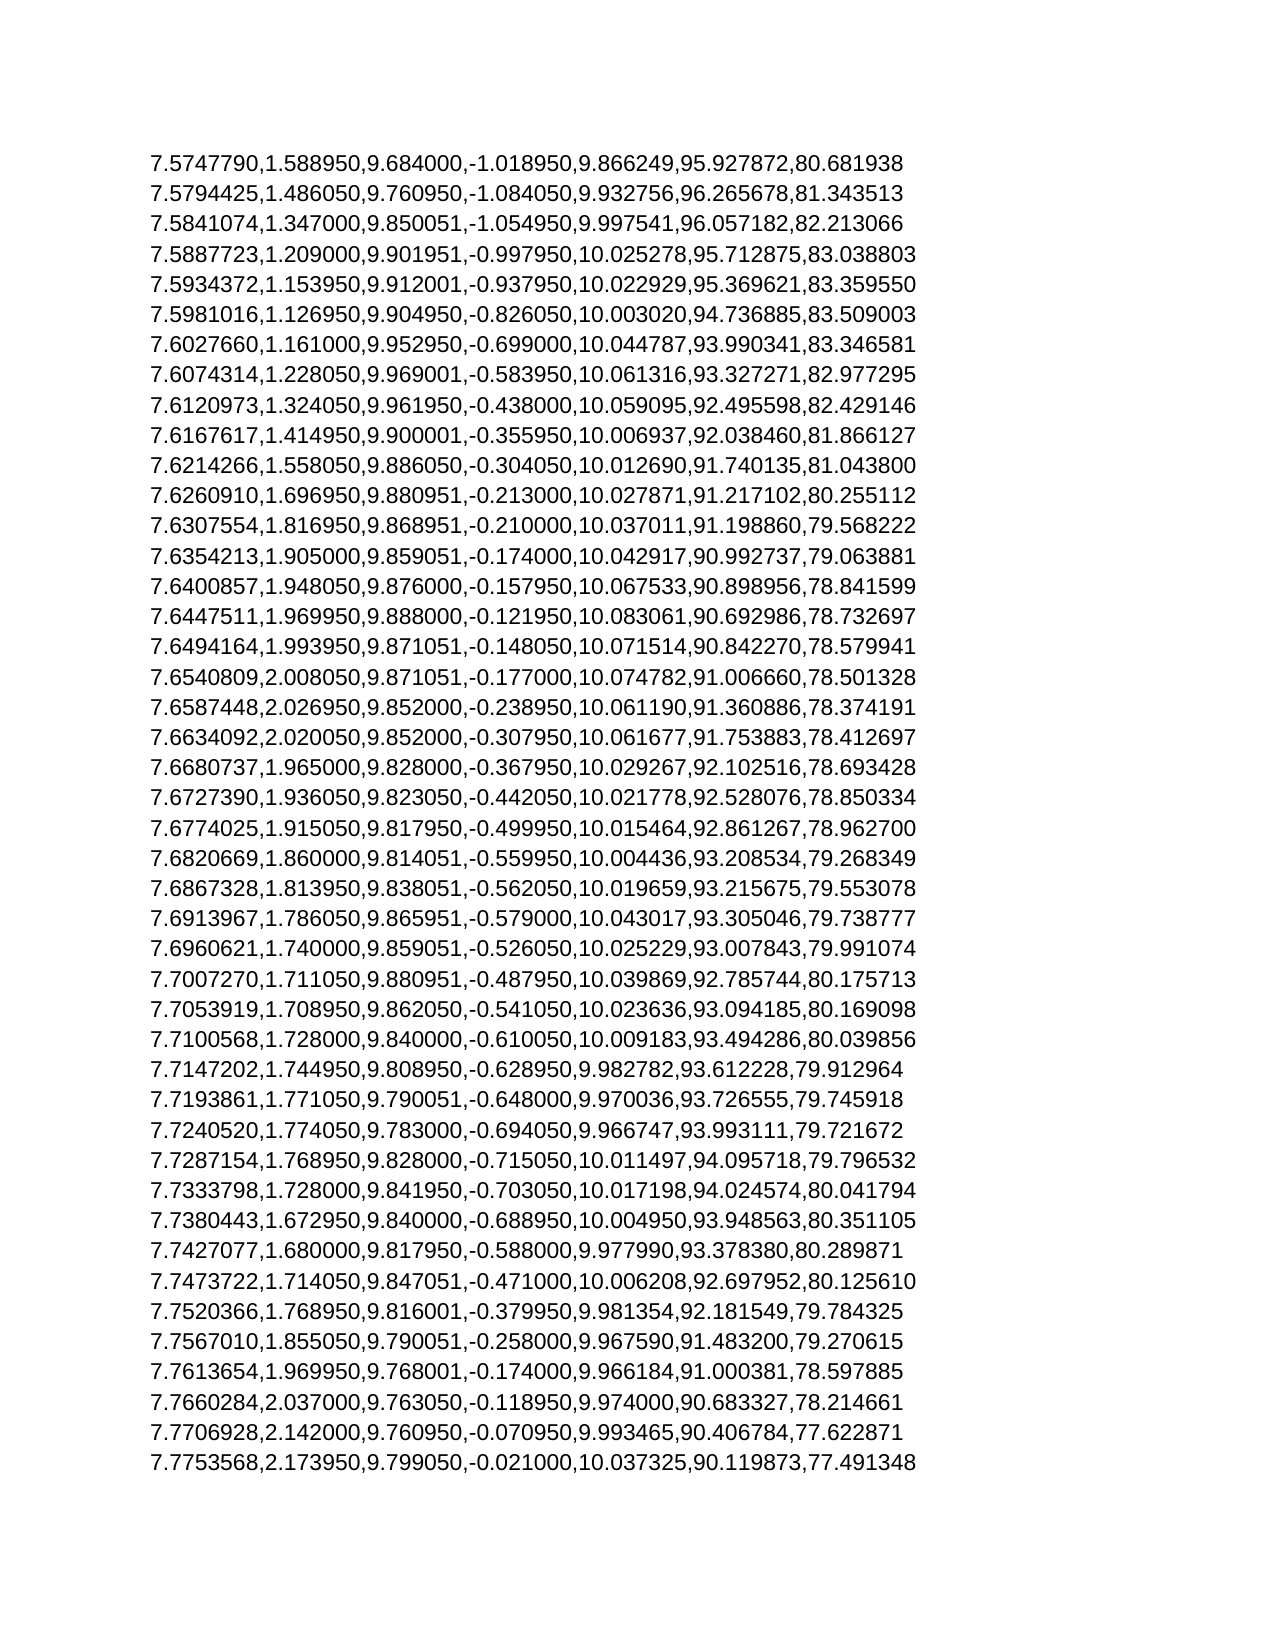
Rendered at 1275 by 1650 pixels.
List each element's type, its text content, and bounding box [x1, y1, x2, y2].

text 7.6027660,1.161000,9.952950,-0.699000,10.044787,93.990341,83.346581 [150, 331, 1125, 358]
text 7.6074314,1.228050,9.969001,-0.583950,10.061316,93.327271,82.977295 [150, 361, 1125, 388]
text 7.7520366,1.768950,9.816001,-0.379950,9.981354,92.181549,79.784325 [150, 1298, 1125, 1324]
text 7.5887723,1.209000,9.901951,-0.997950,10.025278,95.712875,83.038803 [150, 241, 1125, 267]
text 7.6867328,1.813950,9.838051,-0.562050,10.019659,93.215675,79.553078 [150, 875, 1125, 901]
text 7.6913967,1.786050,9.865951,-0.579000,10.043017,93.305046,79.738777 [150, 905, 1125, 932]
text 7.7240520,1.774050,9.783000,-0.694050,9.966747,93.993111,79.721672 [150, 1117, 1125, 1143]
text 7.5934372,1.153950,9.912001,-0.937950,10.022929,95.369621,83.359550 [150, 271, 1125, 297]
text 7.7053919,1.708950,9.862050,-0.541050,10.023636,93.094185,80.169098 [150, 996, 1125, 1022]
text 7.6634092,2.020050,9.852000,-0.307950,10.061677,91.753883,78.412697 [150, 724, 1125, 750]
text 7.7706928,2.142000,9.760950,-0.070950,9.993465,90.406784,77.622871 [150, 1419, 1125, 1445]
text 7.5794425,1.486050,9.760950,-1.084050,9.932756,96.265678,81.343513 [150, 180, 1125, 207]
text 7.6727390,1.936050,9.823050,-0.442050,10.021778,92.528076,78.850334 [150, 784, 1125, 811]
text 7.6167617,1.414950,9.900001,-0.355950,10.006937,92.038460,81.866127 [150, 422, 1125, 448]
text 7.7567010,1.855050,9.790051,-0.258000,9.967590,91.483200,79.270615 [150, 1328, 1125, 1354]
text 7.5841074,1.347000,9.850051,-1.054950,9.997541,96.057182,82.213066 [150, 210, 1125, 237]
text 7.6260910,1.696950,9.880951,-0.213000,10.027871,91.217102,80.255112 [150, 482, 1125, 509]
text 7.7427077,1.680000,9.817950,-0.588000,9.977990,93.378380,80.289871 [150, 1237, 1125, 1264]
text 7.5747790,1.588950,9.684000,-1.018950,9.866249,95.927872,80.681938 [150, 150, 1125, 176]
text 7.7753568,2.173950,9.799050,-0.021000,10.037325,90.119873,77.491348 [150, 1449, 1125, 1475]
text 7.7100568,1.728000,9.840000,-0.610050,10.009183,93.494286,80.039856 [150, 1026, 1125, 1052]
text 7.7613654,1.969950,9.768001,-0.174000,9.966184,91.000381,78.597885 [150, 1358, 1125, 1385]
text 7.7193861,1.771050,9.790051,-0.648000,9.970036,93.726555,79.745918 [150, 1086, 1125, 1113]
text 7.7007270,1.711050,9.880951,-0.487950,10.039869,92.785744,80.175713 [150, 966, 1125, 992]
text 7.6400857,1.948050,9.876000,-0.157950,10.067533,90.898956,78.841599 [150, 573, 1125, 599]
text 7.6820669,1.860000,9.814051,-0.559950,10.004436,93.208534,79.268349 [150, 845, 1125, 871]
text 7.5981016,1.126950,9.904950,-0.826050,10.003020,94.736885,83.509003 [150, 301, 1125, 327]
text 7.6494164,1.993950,9.871051,-0.148050,10.071514,90.842270,78.579941 [150, 633, 1125, 660]
text 7.6774025,1.915050,9.817950,-0.499950,10.015464,92.861267,78.962700 [150, 814, 1125, 841]
text 7.6587448,2.026950,9.852000,-0.238950,10.061190,91.360886,78.374191 [150, 694, 1125, 720]
text 7.7473722,1.714050,9.847051,-0.471000,10.006208,92.697952,80.125610 [150, 1268, 1125, 1294]
text 7.6354213,1.905000,9.859051,-0.174000,10.042917,90.992737,79.063881 [150, 543, 1125, 569]
text 7.6540809,2.008050,9.871051,-0.177000,10.074782,91.006660,78.501328 [150, 663, 1125, 690]
text 7.6307554,1.816950,9.868951,-0.210000,10.037011,91.198860,79.568222 [150, 512, 1125, 539]
text 7.7147202,1.744950,9.808950,-0.628950,9.982782,93.612228,79.912964 [150, 1056, 1125, 1083]
text 7.6960621,1.740000,9.859051,-0.526050,10.025229,93.007843,79.991074 [150, 935, 1125, 962]
text 7.6447511,1.969950,9.888000,-0.121950,10.083061,90.692986,78.732697 [150, 603, 1125, 629]
text 7.7287154,1.768950,9.828000,-0.715050,10.011497,94.095718,79.796532 [150, 1147, 1125, 1173]
text 7.6214266,1.558050,9.886050,-0.304050,10.012690,91.740135,81.043800 [150, 452, 1125, 478]
text 7.6680737,1.965000,9.828000,-0.367950,10.029267,92.102516,78.693428 [150, 754, 1125, 781]
text 7.7333798,1.728000,9.841950,-0.703050,10.017198,94.024574,80.041794 [150, 1177, 1125, 1203]
text 7.7660284,2.037000,9.763050,-0.118950,9.974000,90.683327,78.214661 [150, 1388, 1125, 1415]
text 7.6120973,1.324050,9.961950,-0.438000,10.059095,92.495598,82.429146 [150, 392, 1125, 418]
text 7.7380443,1.672950,9.840000,-0.688950,10.004950,93.948563,80.351105 [150, 1207, 1125, 1234]
